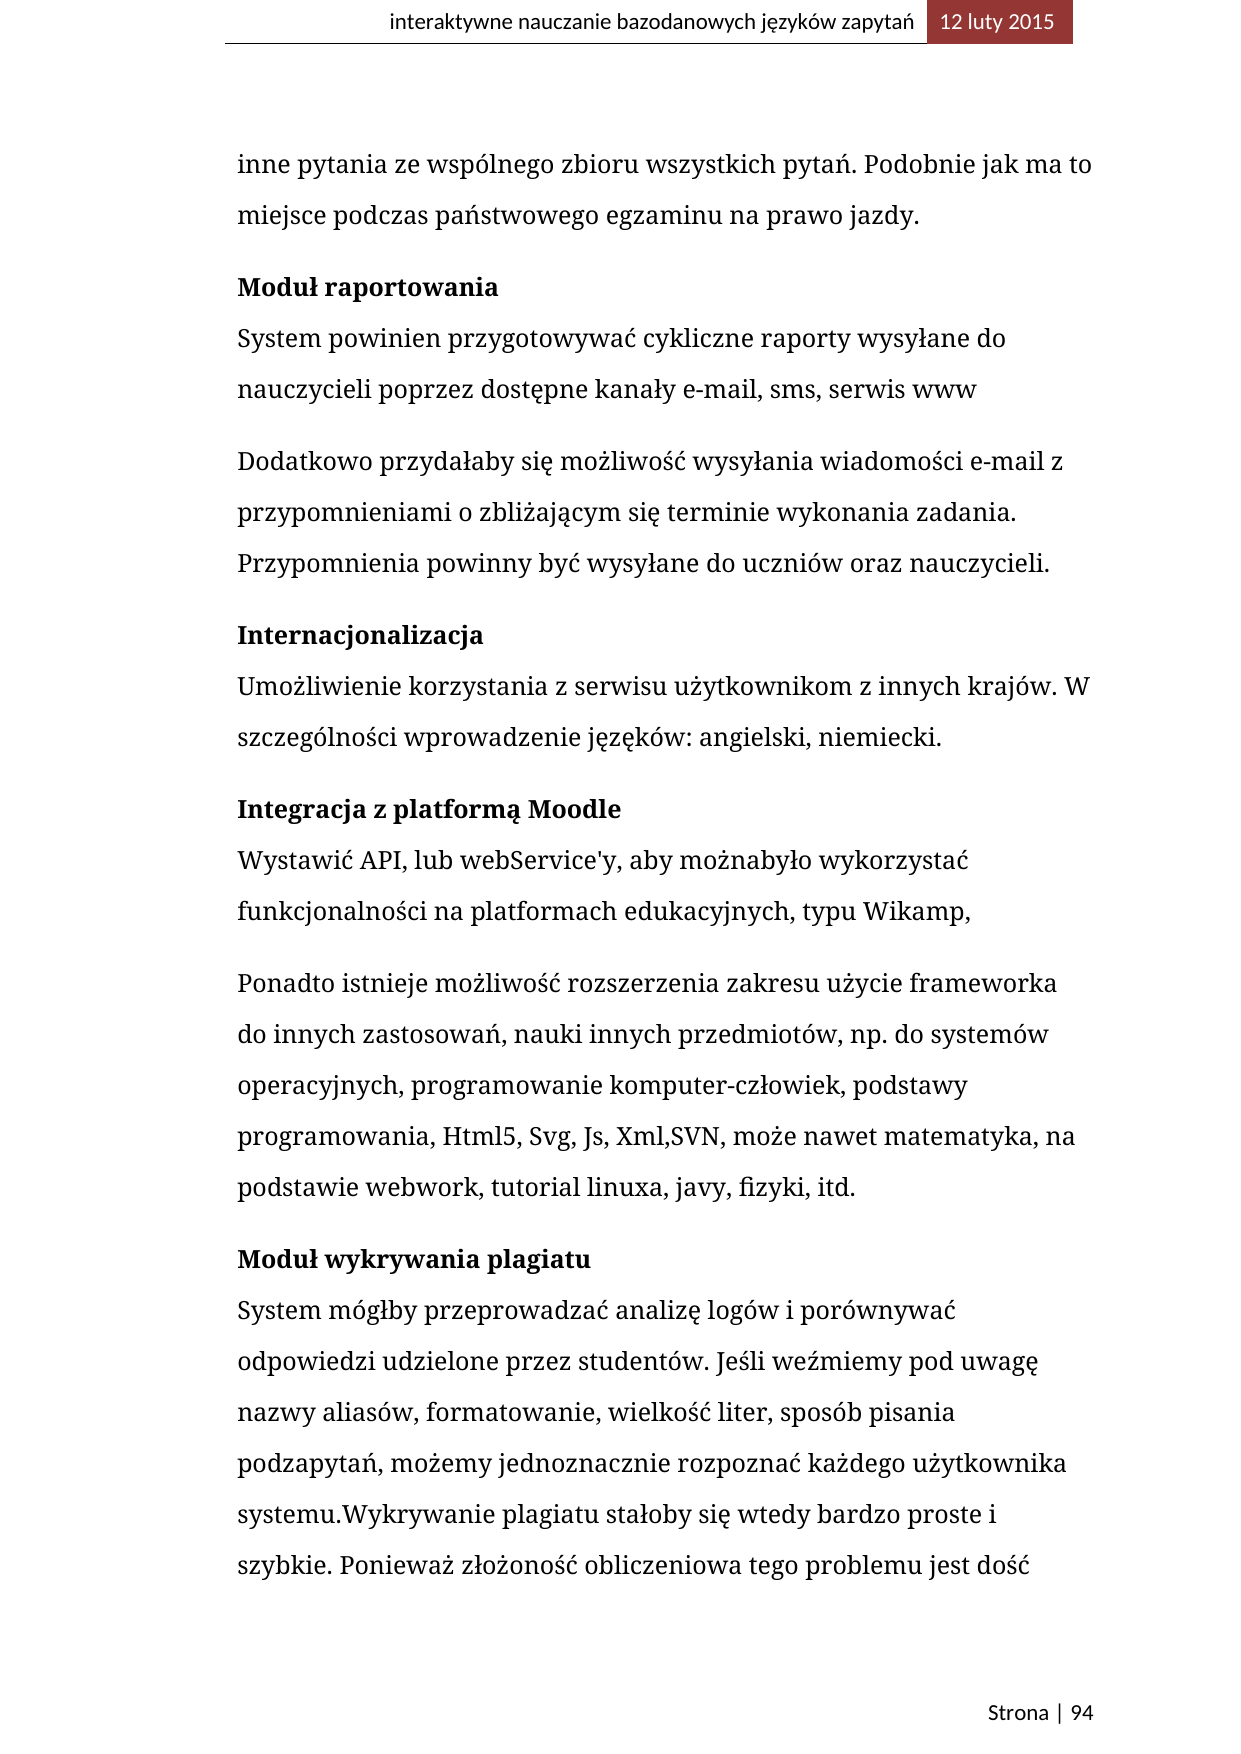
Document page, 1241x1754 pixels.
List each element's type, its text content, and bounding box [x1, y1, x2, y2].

text Dodatkowo przydałaby się możliwość wysyłania wiadomości e-mail z przypomnieniami o zbliżającym się terminie wykonania zadania. Przypomnienia powinny być wysyłane do uczniów oraz nauczycieli. [237, 444, 1093, 580]
text Integracja z platformą Moodle Wystawić API, lub webService'y, aby możnabyło wykorzystać funkcjonalności na platformach edukacyjnych, typu Wikamp, [237, 792, 1093, 928]
text Internacjonalizacja Umożliwienie korzystania z serwisu użytkownikom z innych krajów. W szczególności wprowadzenie jęzęków: angielski, niemiecki. [237, 618, 1093, 754]
text Ponadto istnieje możliwość rozszerzenia zakresu użycie frameworka do innych zastosowań, nauki innych przedmiotów, np. do systemów operacyjnych, programowanie komputer-człowiek, podstawy programowania, Html5, Svg, Js, Xml,SVN, może nawet matematyka, na podstawie webwork, tutorial linuxa, javy, fizyki, itd. [237, 966, 1093, 1204]
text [237, 1242, 1093, 1582]
text Moduł raportowania System powinien przygotowywać cykliczne raporty wysyłane do nauczycieli poprzez dostępne kanały e-mail, sms, serwis www [237, 270, 1093, 406]
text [237, 147, 1093, 232]
